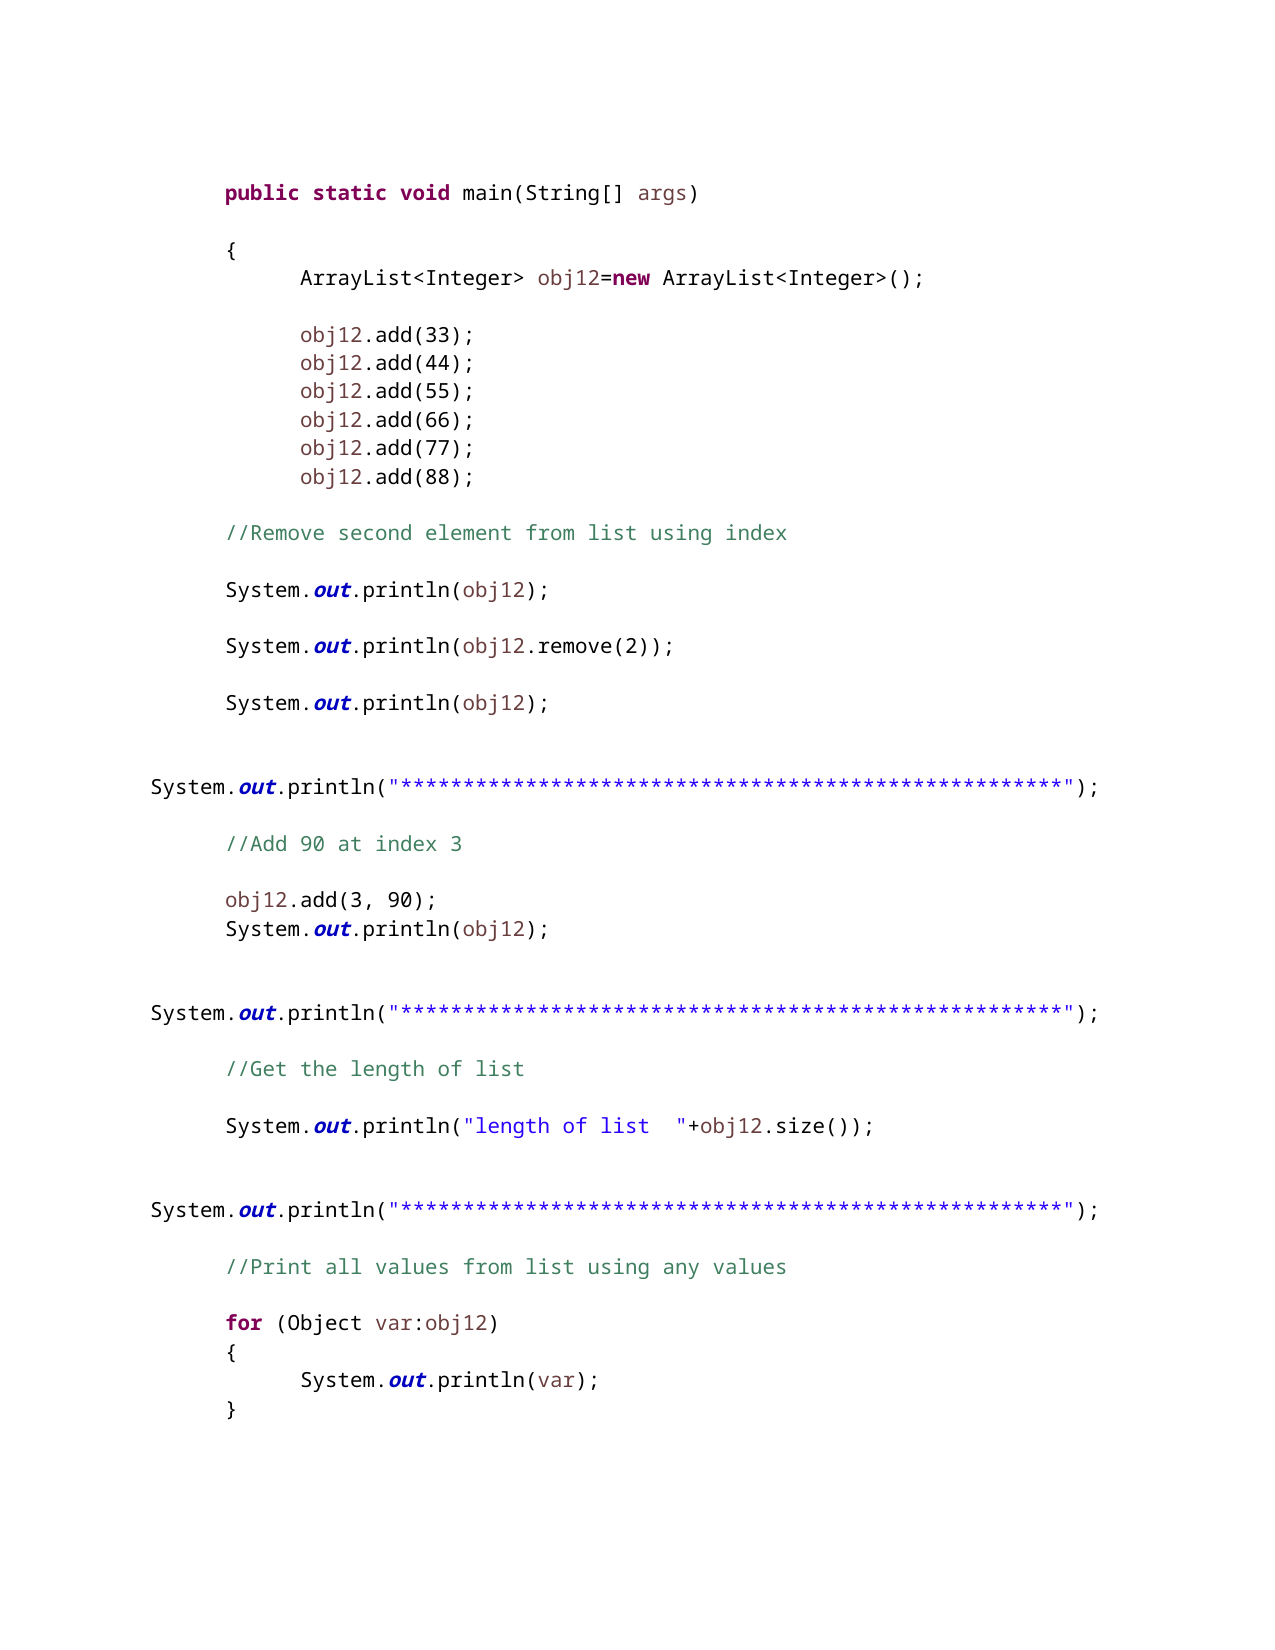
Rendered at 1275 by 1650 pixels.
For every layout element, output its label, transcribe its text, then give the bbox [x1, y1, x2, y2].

text obj12.add(44); [150, 348, 1125, 377]
text { [150, 235, 1125, 263]
text System.out.println("length of list "+obj12.size()); [150, 1111, 1125, 1139]
text obj12.add(77); [150, 433, 1125, 462]
text System.out.println(obj12); [150, 914, 1125, 942]
text System.out.println("*****************************************************"); [150, 970, 1125, 1027]
text System.out.println(obj12.remove(2)); [150, 631, 1125, 660]
text { [150, 1337, 1125, 1365]
text System.out.println("*****************************************************"); [150, 744, 1125, 801]
text public static void main(String[] args) [150, 178, 1125, 207]
text System.out.println(obj12); [150, 688, 1125, 716]
text } [150, 1394, 1125, 1422]
text obj12.add(3, 90); [150, 885, 1125, 914]
text //Print all values from list using any values [150, 1252, 1125, 1280]
text System.out.println(var); [150, 1365, 1125, 1394]
text obj12.add(66); [150, 405, 1125, 433]
text obj12.add(33); [150, 320, 1125, 348]
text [150, 1167, 1125, 1224]
text //Remove second element from list using index [150, 518, 1125, 547]
text System.out.println(obj12); [150, 575, 1125, 603]
text obj12.add(88); [150, 462, 1125, 490]
text //Get the length of list [150, 1054, 1125, 1083]
text //Add 90 at index 3 [150, 829, 1125, 857]
text obj12.add(55); [150, 377, 1125, 405]
text for (Object var:obj12) [150, 1308, 1125, 1337]
text ArrayList<Integer> obj12=new ArrayList<Integer>(); [150, 263, 1125, 292]
